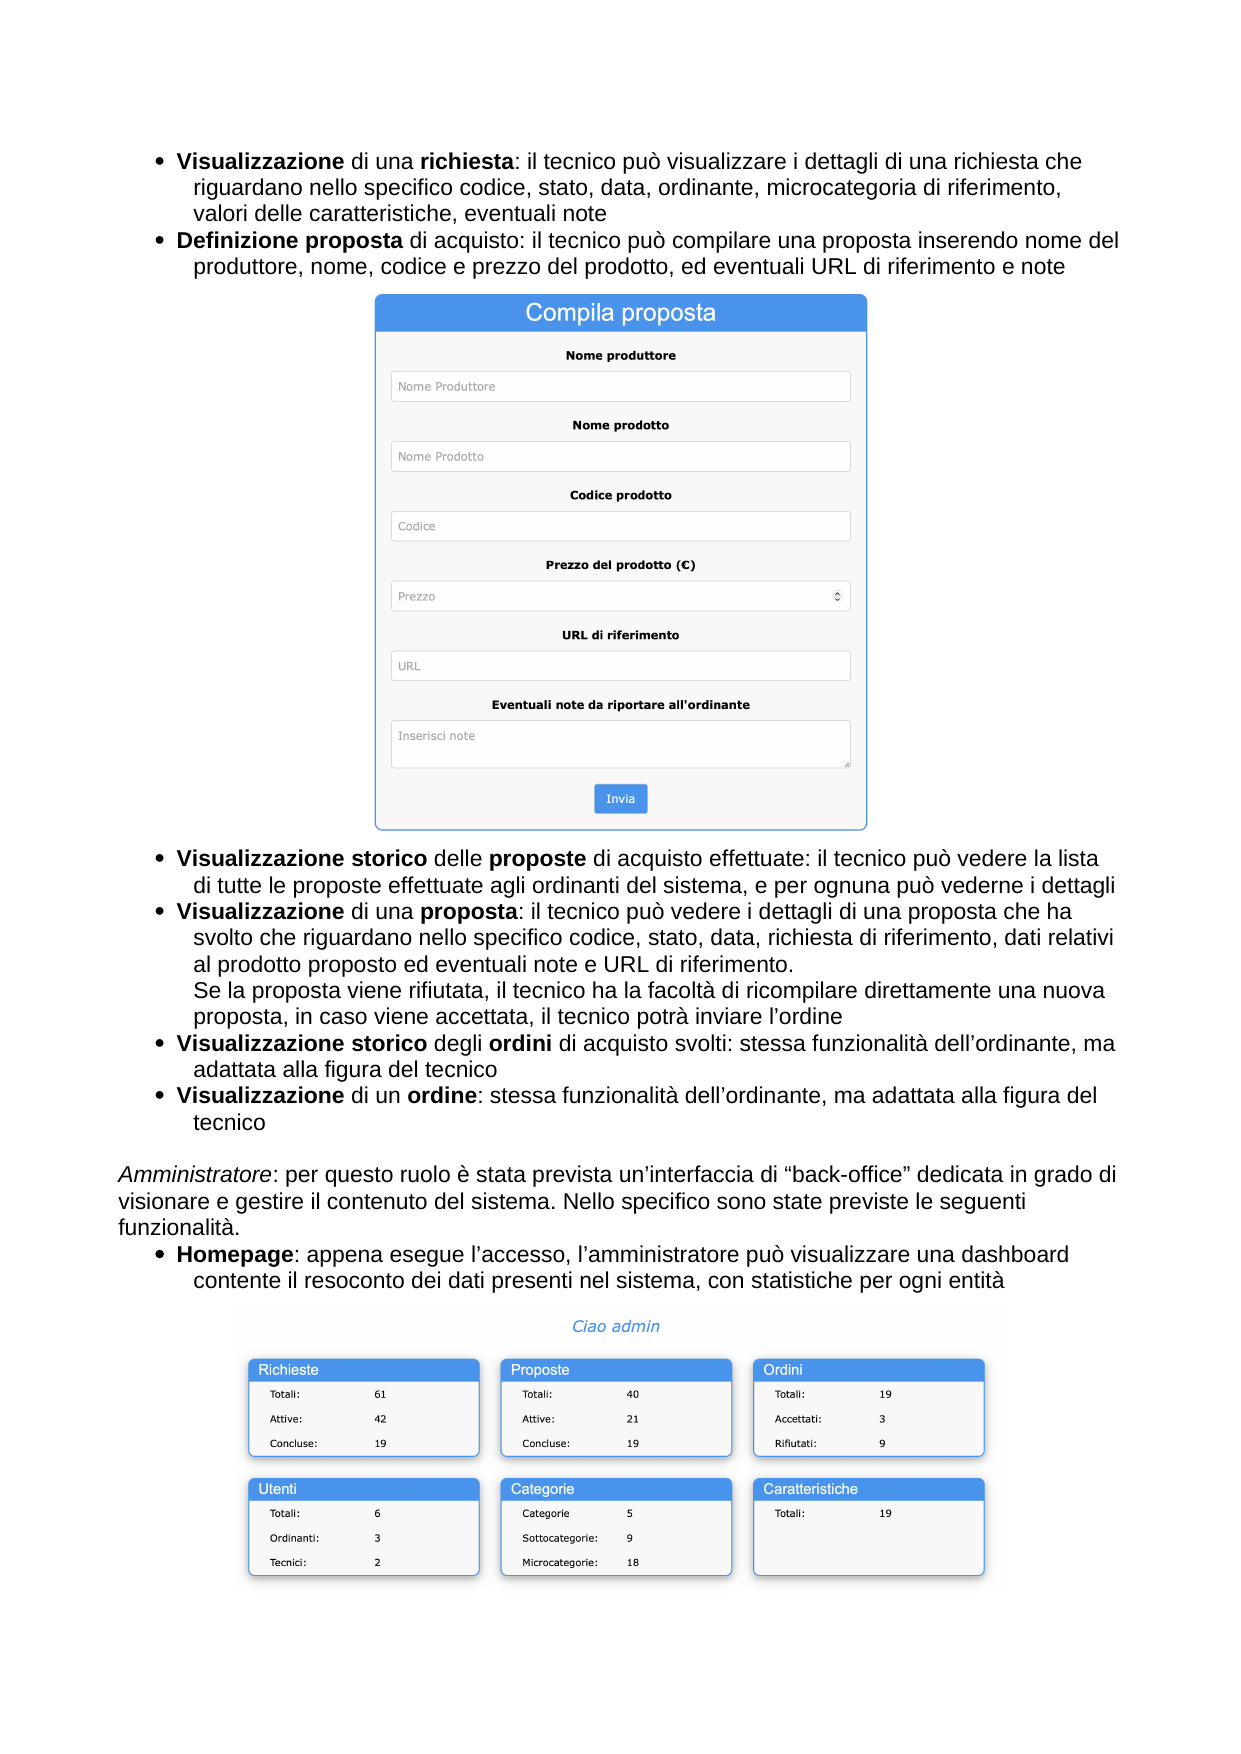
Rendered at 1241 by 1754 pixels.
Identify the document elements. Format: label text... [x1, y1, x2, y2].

list Visualizzazione storico delle proposte di acquisto effettuate: il tecnico può vedere la lista di tutte le proposte effettuate agli ordinanti del sistema, e per ognuna può vederne i dettagli [156, 845, 1122, 898]
picture [233, 1305, 1007, 1595]
picture [368, 291, 873, 833]
list Homepage: appena esegue l’accesso, l’amministratore può visualizzare una dashboard contente il resoconto dei dati presenti nel sistema, con statistiche per ogni entità [156, 1241, 1122, 1293]
list Definizione proposta di acquisto: il tecnico può compilare una proposta inserendo nome del produttore, nome, codice e prezzo del prodotto, ed eventuali URL di riferimento e note [156, 227, 1122, 279]
list Visualizzazione storico degli ordini di acquisto svolti: stessa funzionalità dell’ordinante, ma adattata alla figura del tecnico [156, 1030, 1122, 1082]
text Amministratore: per questo ruolo è stata prevista un’interfaccia di “back-office” dedicata in grado di visionare e gestire il contenuto del sistema. Nello specifico sono state previste le seguenti funzionalità. [118, 1161, 1122, 1241]
list Visualizzazione di una richiesta: il tecnico può visualizzare i dettagli di una richiesta che riguardano nello specifico codice, stato, data, ordinante, microcategoria di riferimento, valori delle caratteristiche, eventuali note [156, 148, 1122, 227]
list Visualizzazione di una proposta: il tecnico può vedere i dettagli di una proposta che ha svolto che riguardano nello specifico codice, stato, data, richiesta di riferimento, dati relativi al prodotto proposto ed eventuali note e URL di riferimento. Se la proposta viene rifiutata, il tecnico ha la facoltà di ricompilare direttamente una nuova proposta, in caso viene accettata, il tecnico potrà inviare l’ordine [156, 898, 1122, 1030]
list Visualizzazione di un ordine: stessa funzionalità dell’ordinante, ma adattata alla figura del tecnico [156, 1082, 1122, 1135]
